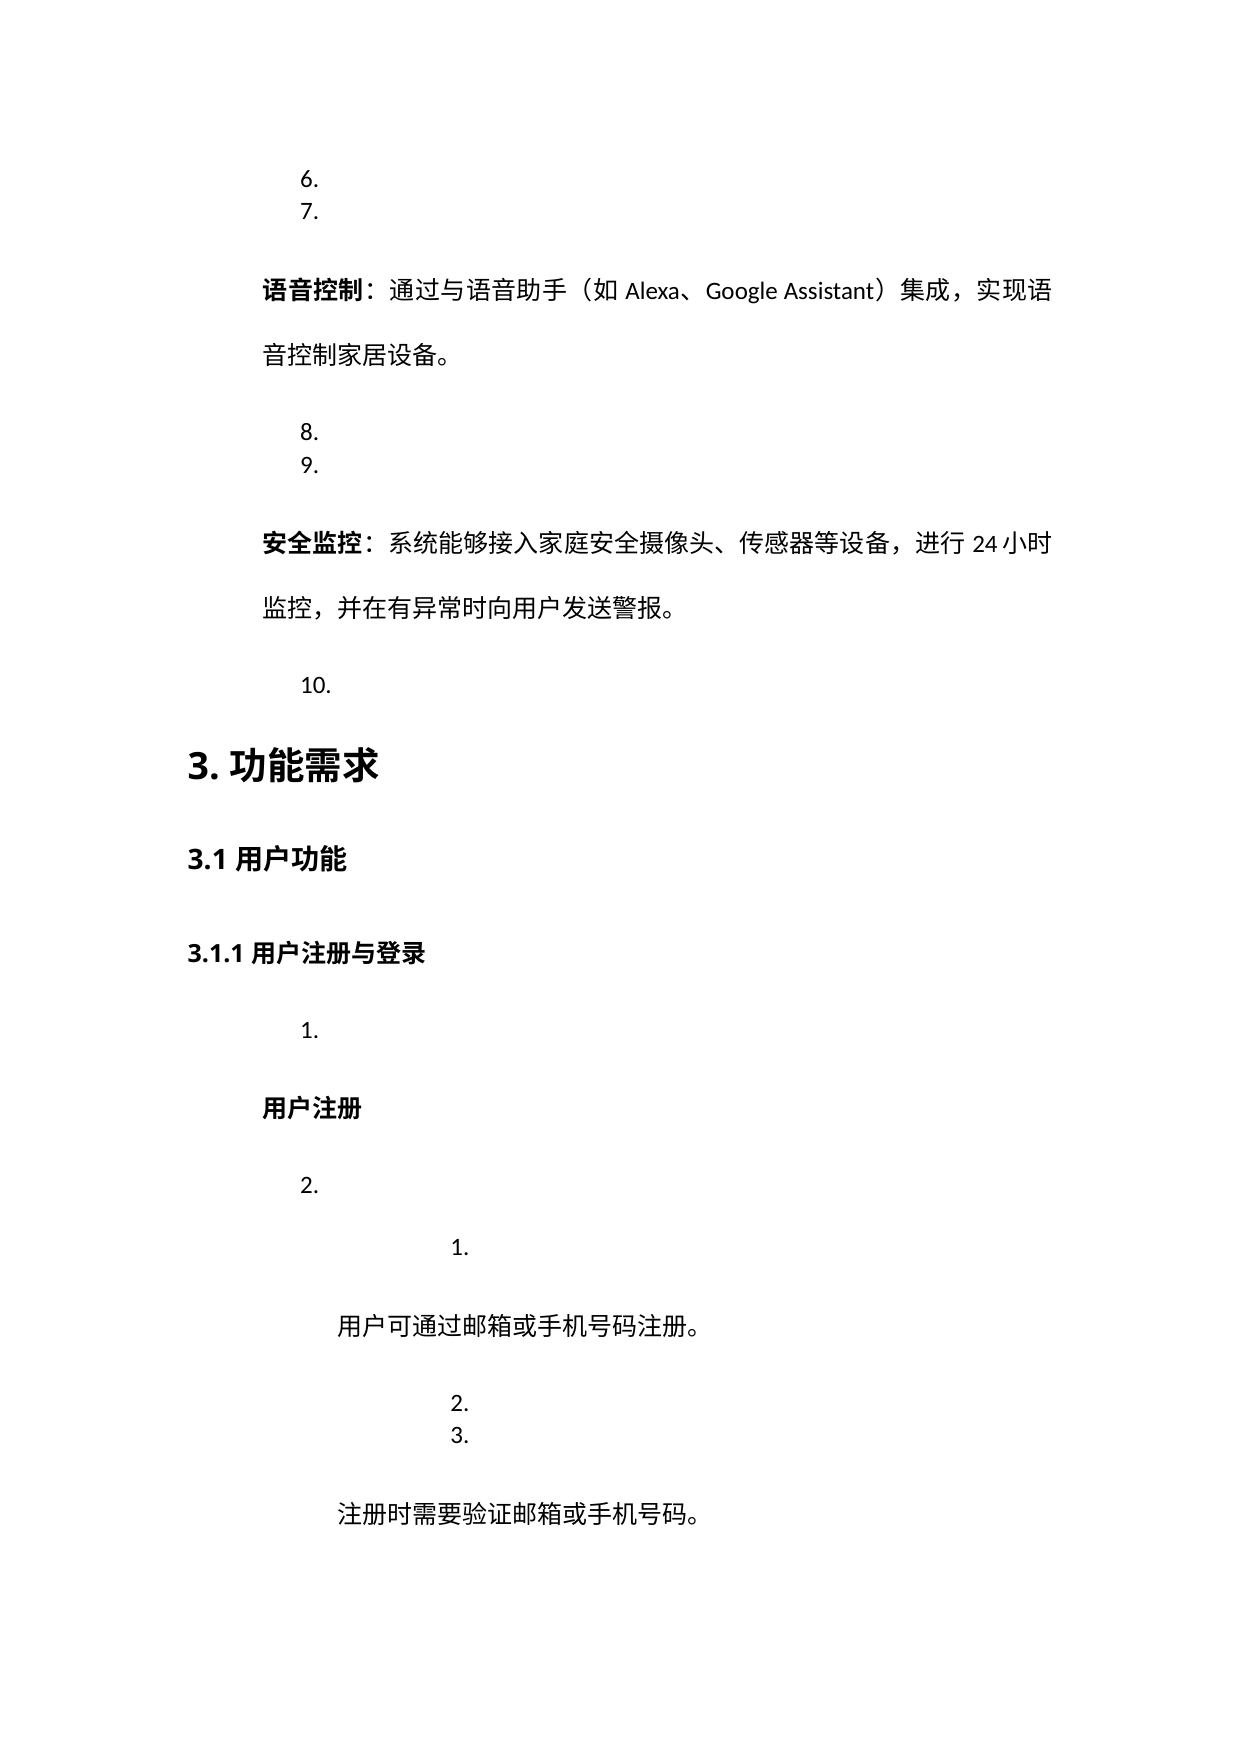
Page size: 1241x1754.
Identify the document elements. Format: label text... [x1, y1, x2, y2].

text 语音控制：通过与语音助手（如 Alexa、Google Assistant）集成，实现语音控制家居设备。 [262, 256, 1053, 386]
text 用户可通过邮箱或手机号码注册。 [337, 1292, 1053, 1357]
subtitle 3. 功能需求 [187, 730, 1053, 795]
text 安全监控：系统能够接入家庭安全摄像头、传感器等设备，进行24小时监控，并在有异常时向用户发送警报。 [262, 509, 1053, 639]
text 注册时需要验证邮箱或手机号码。 [337, 1480, 1053, 1545]
text 用户注册 [262, 1074, 1053, 1139]
subtitle 3.1 用户功能 [187, 824, 1053, 889]
subtitle 3.1.1 用户注册与登录 [187, 919, 1053, 984]
